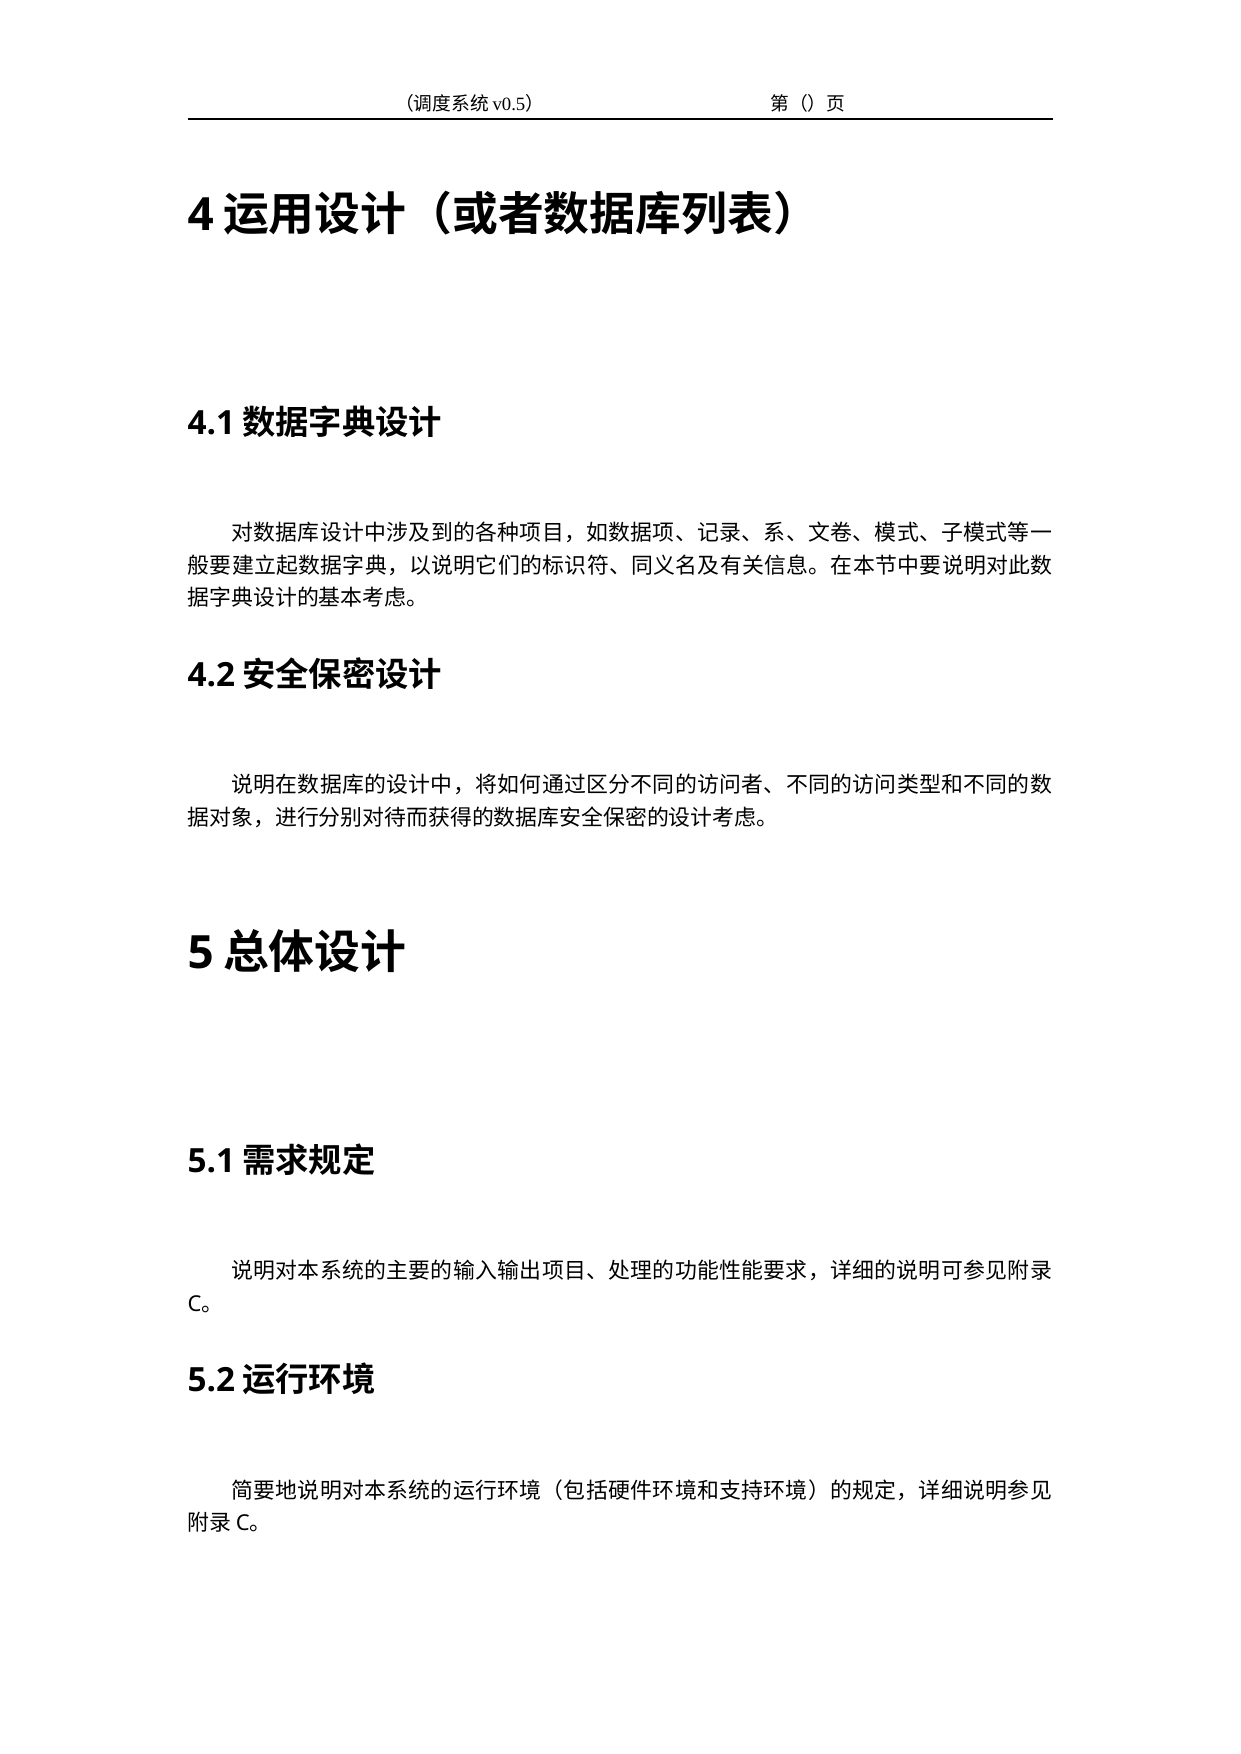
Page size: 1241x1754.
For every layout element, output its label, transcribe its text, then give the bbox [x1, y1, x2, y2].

text 说明对本系统的主要的输入输出项目、处理的功能性能要求，详细的说明可参见附录C。 [187, 1253, 1053, 1318]
subtitle 5.1需求规定 [187, 1126, 1053, 1191]
text 简要地说明对本系统的运行环境（包括硬件环境和支持环境）的规定，详细说明参见附录C。 [187, 1472, 1053, 1537]
subtitle 4.1数据字典设计 [187, 388, 1053, 453]
subtitle 5总体设计 [187, 900, 1053, 997]
subtitle 5.2运行环境 [187, 1345, 1053, 1410]
subtitle 4.2安全保密设计 [187, 639, 1053, 704]
text 说明在数据库的设计中，将如何通过区分不同的访问者、不同的访问类型和不同的数据对象，进行分别对待而获得的数据库安全保密的设计考虑。 [187, 767, 1053, 832]
text 对数据库设计中涉及到的各种项目，如数据项、记录、系、文卷、模式、子模式等一般要建立起数据字典，以说明它们的标识符、同义名及有关信息。在本节中要说明对此数据字典设计的基本考虑。 [187, 515, 1053, 612]
subtitle 4运用设计（或者数据库列表） [187, 162, 1053, 259]
